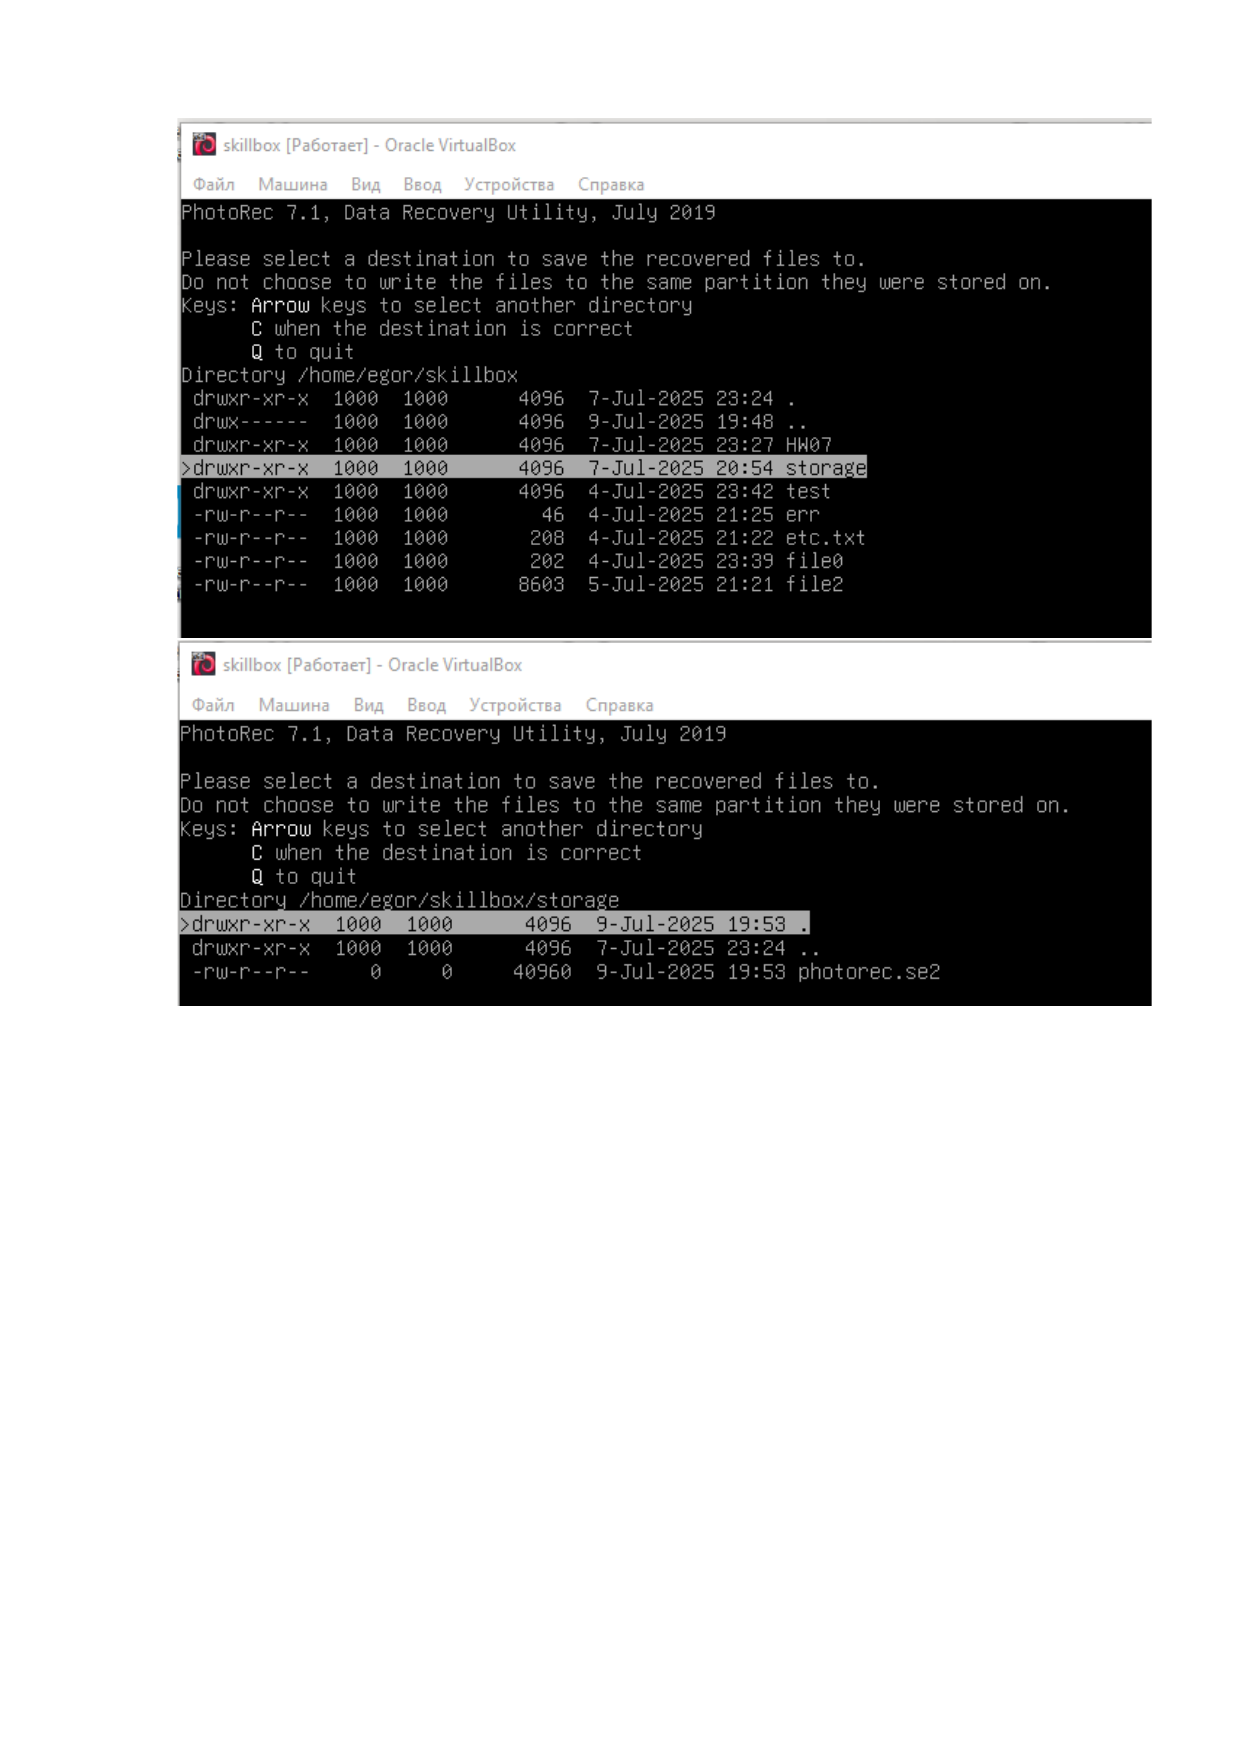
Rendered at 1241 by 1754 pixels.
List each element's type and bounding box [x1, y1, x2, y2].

picture [177, 640, 1152, 1006]
picture [177, 118, 1152, 638]
